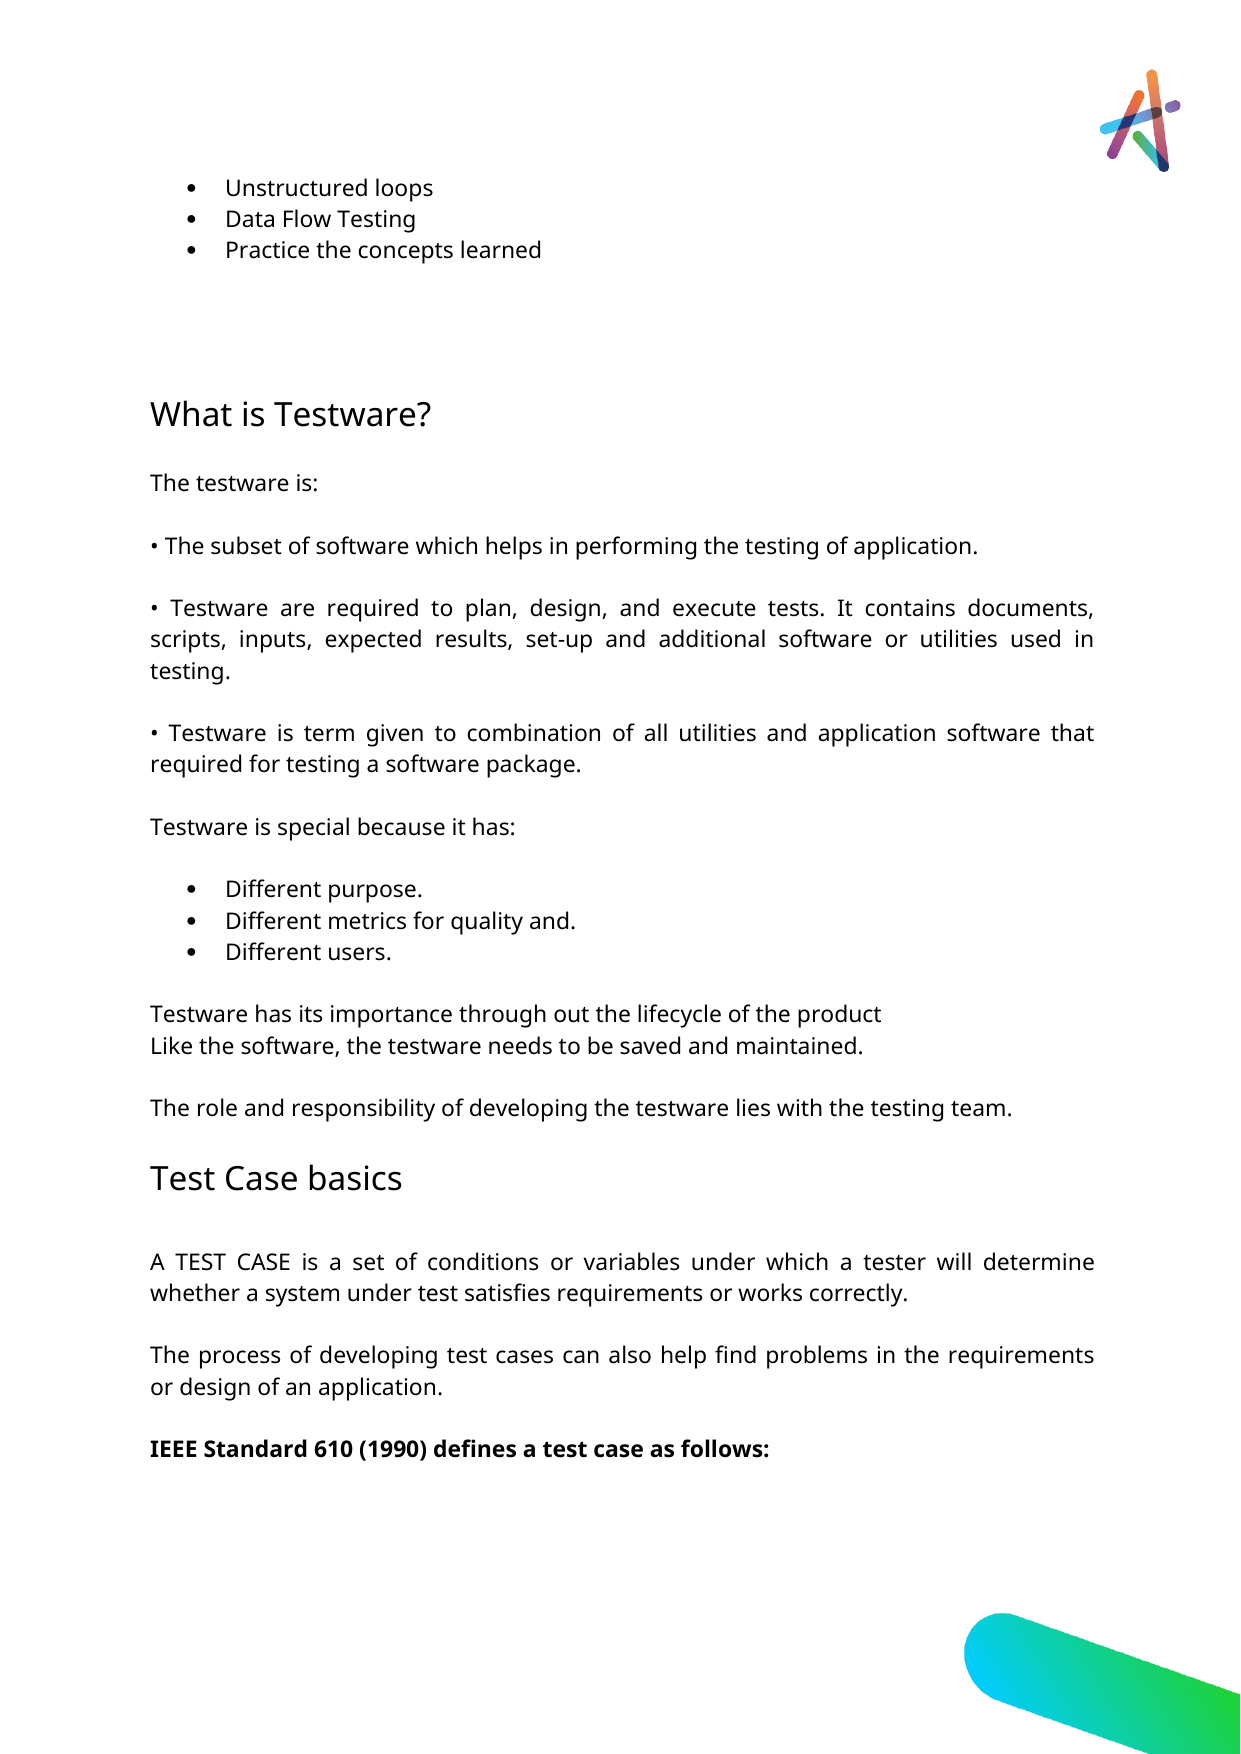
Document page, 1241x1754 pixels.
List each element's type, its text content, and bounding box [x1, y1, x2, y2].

list Practice the concepts learned [187, 234, 1096, 266]
picture [963, 1612, 1241, 1754]
text Testware is special because it has: [150, 811, 1096, 842]
text The testware is: [150, 467, 1096, 498]
list Different metrics for quality and. [187, 905, 1096, 936]
text • The subset of software which helps in performing the testing of application. [150, 530, 1096, 561]
list Different users. [187, 936, 1096, 967]
text What is Testware? [150, 391, 1096, 436]
text A TEST CASE is a set of conditions or variables under which a tester will determine whether a system under test satisfies requirements or works correctly. [150, 1246, 1096, 1308]
picture [1099, 69, 1185, 172]
text IEEE Standard 610 (1990) defines a test case as follows: [150, 1433, 1096, 1464]
text Like the software, the testware needs to be saved and maintained. [150, 1030, 1096, 1061]
list Unstructured loops [187, 172, 1096, 203]
text The process of developing test cases can also help find problems in the requirements or design of an application. [150, 1339, 1096, 1402]
text • Testware is term given to combination of all utilities and application software that required for testing a software package. [150, 717, 1096, 780]
text Testware has its importance through out the lifecycle of the product [150, 998, 1096, 1030]
text The role and responsibility of developing the testware lies with the testing team. [150, 1092, 1096, 1123]
list Different purpose. [187, 873, 1096, 905]
list Data Flow Testing [187, 203, 1096, 234]
text • Testware are required to plan, design, and execute tests. It contains documents, scripts, inputs, expected results, set-up and additional software or utilities used in testing. [150, 592, 1096, 686]
text Test Case basics [150, 1155, 1096, 1200]
